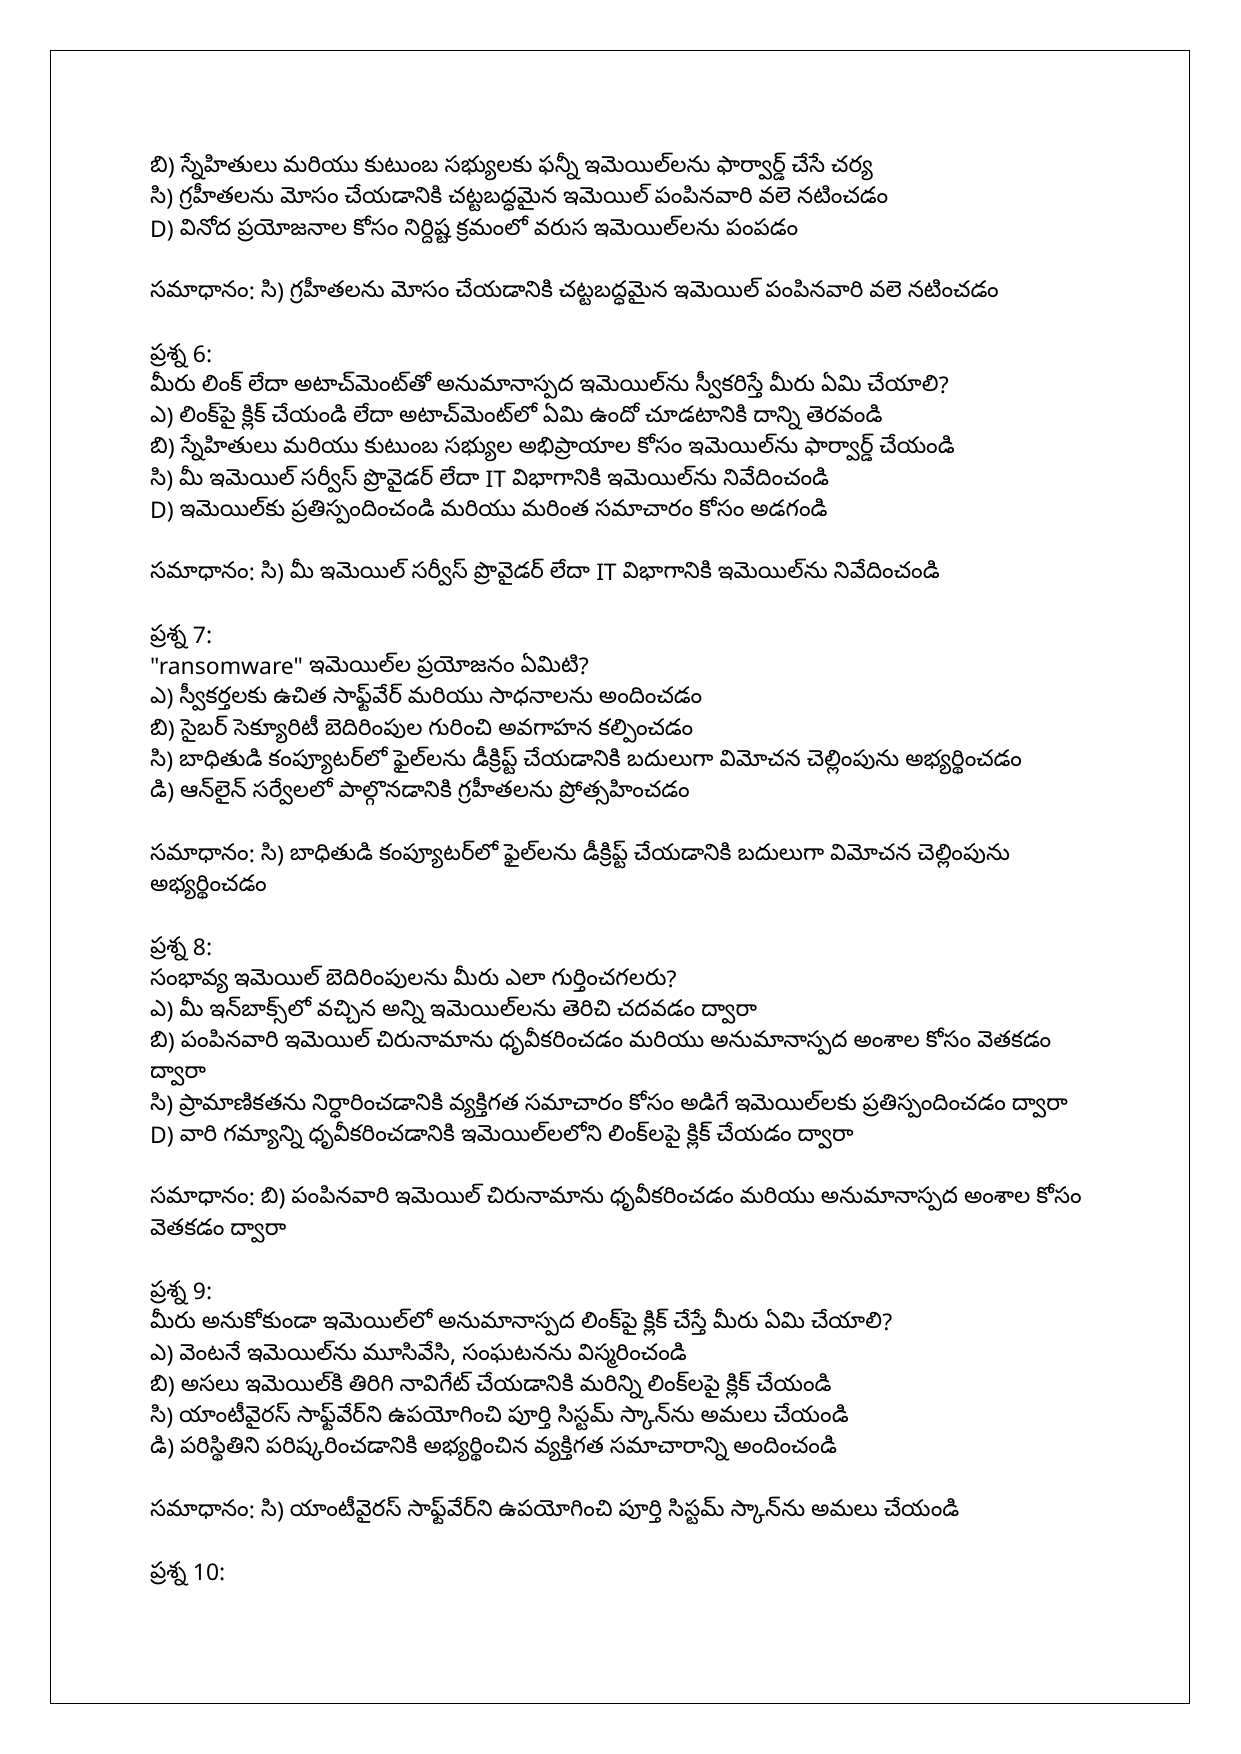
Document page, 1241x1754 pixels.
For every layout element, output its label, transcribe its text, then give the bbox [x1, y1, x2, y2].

text సమాధానం: సి) మీ ఇమెయిల్ సర్వీస్ ప్రొవైడర్ లేదా IT విభాగానికి ఇమెయిల్‌ను నివేదించండి [150, 556, 1090, 587]
text సి) గ్రహీతలను మోసం చేయడానికి చట్టబద్ధమైన ఇమెయిల్ పంపినవారి వలె నటించడం [150, 181, 1090, 212]
text సి) యాంటీవైరస్ సాఫ్ట్‌వేర్‌ని ఉపయోగించి పూర్తి సిస్టమ్ స్కాన్‌ను అమలు చేయండి [150, 1400, 1090, 1431]
text సంభావ్య ఇమెయిల్ బెదిరింపులను మీరు ఎలా గుర్తించగలరు? [150, 962, 1090, 994]
text ఎ) స్వీకర్తలకు ఉచిత సాఫ్ట్‌వేర్ మరియు సాధనాలను అందించడం [150, 681, 1090, 712]
text ప్రశ్న 6: [150, 337, 1090, 369]
text సమాధానం: సి) బాధితుడి కంప్యూటర్‌లో ఫైల్‌లను డీక్రిప్ట్ చేయడానికి బదులుగా విమోచన చెల్లింపును అభ్యర్థించడం [150, 837, 1090, 900]
text సమాధానం: సి) యాంటీవైరస్ సాఫ్ట్‌వేర్‌ని ఉపయోగించి పూర్తి సిస్టమ్ స్కాన్‌ను అమలు చేయండి [150, 1494, 1090, 1525]
text ప్రశ్న 8: [150, 931, 1090, 962]
text ఎ) లింక్‌పై క్లిక్ చేయండి లేదా అటాచ్‌మెంట్‌లో ఏమి ఉందో చూడటానికి దాన్ని తెరవండి [150, 400, 1090, 431]
text బి) స్నేహితులు మరియు కుటుంబ సభ్యులకు ఫన్నీ ఇమెయిల్‌లను ఫార్వార్డ్ చేసే చర్య [150, 150, 1090, 181]
text D) ఇమెయిల్‌కు ప్రతిస్పందించండి మరియు మరింత సమాచారం కోసం అడగండి [150, 494, 1090, 525]
text డి) ఆన్‌లైన్ సర్వేలలో పాల్గొనడానికి గ్రహీతలను ప్రోత్సహించడం [150, 775, 1090, 806]
text D) వారి గమ్యాన్ని ధృవీకరించడానికి ఇమెయిల్‌లలోని లింక్‌లపై క్లిక్ చేయడం ద్వారా [150, 1119, 1090, 1150]
text బి) పంపినవారి ఇమెయిల్ చిరునామాను ధృవీకరించడం మరియు అనుమానాస్పద అంశాల కోసం వెతకడం ద్వారా [150, 1025, 1090, 1087]
text ఎ) మీ ఇన్‌బాక్స్‌లో వచ్చిన అన్ని ఇమెయిల్‌లను తెరిచి చదవడం ద్వారా [150, 994, 1090, 1025]
text ప్రశ్న 9: [150, 1275, 1090, 1306]
text మీరు అనుకోకుండా ఇమెయిల్‌లో అనుమానాస్పద లింక్‌పై క్లిక్ చేస్తే మీరు ఏమి చేయాలి? [150, 1306, 1090, 1337]
text సి) ప్రామాణికతను నిర్ధారించడానికి వ్యక్తిగత సమాచారం కోసం అడిగే ఇమెయిల్‌లకు ప్రతిస్పందించడం ద్వారా [150, 1087, 1090, 1119]
text సి) మీ ఇమెయిల్ సర్వీస్ ప్రొవైడర్ లేదా IT విభాగానికి ఇమెయిల్‌ను నివేదించండి [150, 462, 1090, 494]
text సమాధానం: సి) గ్రహీతలను మోసం చేయడానికి చట్టబద్ధమైన ఇమెయిల్ పంపినవారి వలె నటించడం [150, 275, 1090, 306]
text మీరు లింక్ లేదా అటాచ్‌మెంట్‌తో అనుమానాస్పద ఇమెయిల్‌ను స్వీకరిస్తే మీరు ఏమి చేయాలి? [150, 369, 1090, 400]
text డి) పరిస్థితిని పరిష్కరించడానికి అభ్యర్థించిన వ్యక్తిగత సమాచారాన్ని అందించండి [150, 1431, 1090, 1462]
text బి) అసలు ఇమెయిల్‌కి తిరిగి నావిగేట్ చేయడానికి మరిన్ని లింక్‌లపై క్లిక్ చేయండి [150, 1369, 1090, 1400]
text బి) స్నేహితులు మరియు కుటుంబ సభ్యుల అభిప్రాయాల కోసం ఇమెయిల్‌ను ఫార్వార్డ్ చేయండి [150, 431, 1090, 462]
text D) వినోద ప్రయోజనాల కోసం నిర్దిష్ట క్రమంలో వరుస ఇమెయిల్‌లను పంపడం [150, 212, 1090, 244]
text సమాధానం: బి) పంపినవారి ఇమెయిల్ చిరునామాను ధృవీకరించడం మరియు అనుమానాస్పద అంశాల కోసం వెతకడం ద్వారా [150, 1181, 1090, 1244]
text "ransomware" ఇమెయిల్‌ల ప్రయోజనం ఏమిటి? [150, 650, 1090, 681]
text ప్రశ్న 7: [150, 619, 1090, 650]
text సి) బాధితుడి కంప్యూటర్‌లో ఫైల్‌లను డీక్రిప్ట్ చేయడానికి బదులుగా విమోచన చెల్లింపును అభ్యర్థించడం [150, 744, 1090, 775]
text ఎ) వెంటనే ఇమెయిల్‌ను మూసివేసి, సంఘటనను విస్మరించండి [150, 1337, 1090, 1369]
text ప్రశ్న 10: [150, 1556, 1090, 1587]
text బి) సైబర్‌ సెక్యూరిటీ బెదిరింపుల గురించి అవగాహన కల్పించడం [150, 712, 1090, 744]
